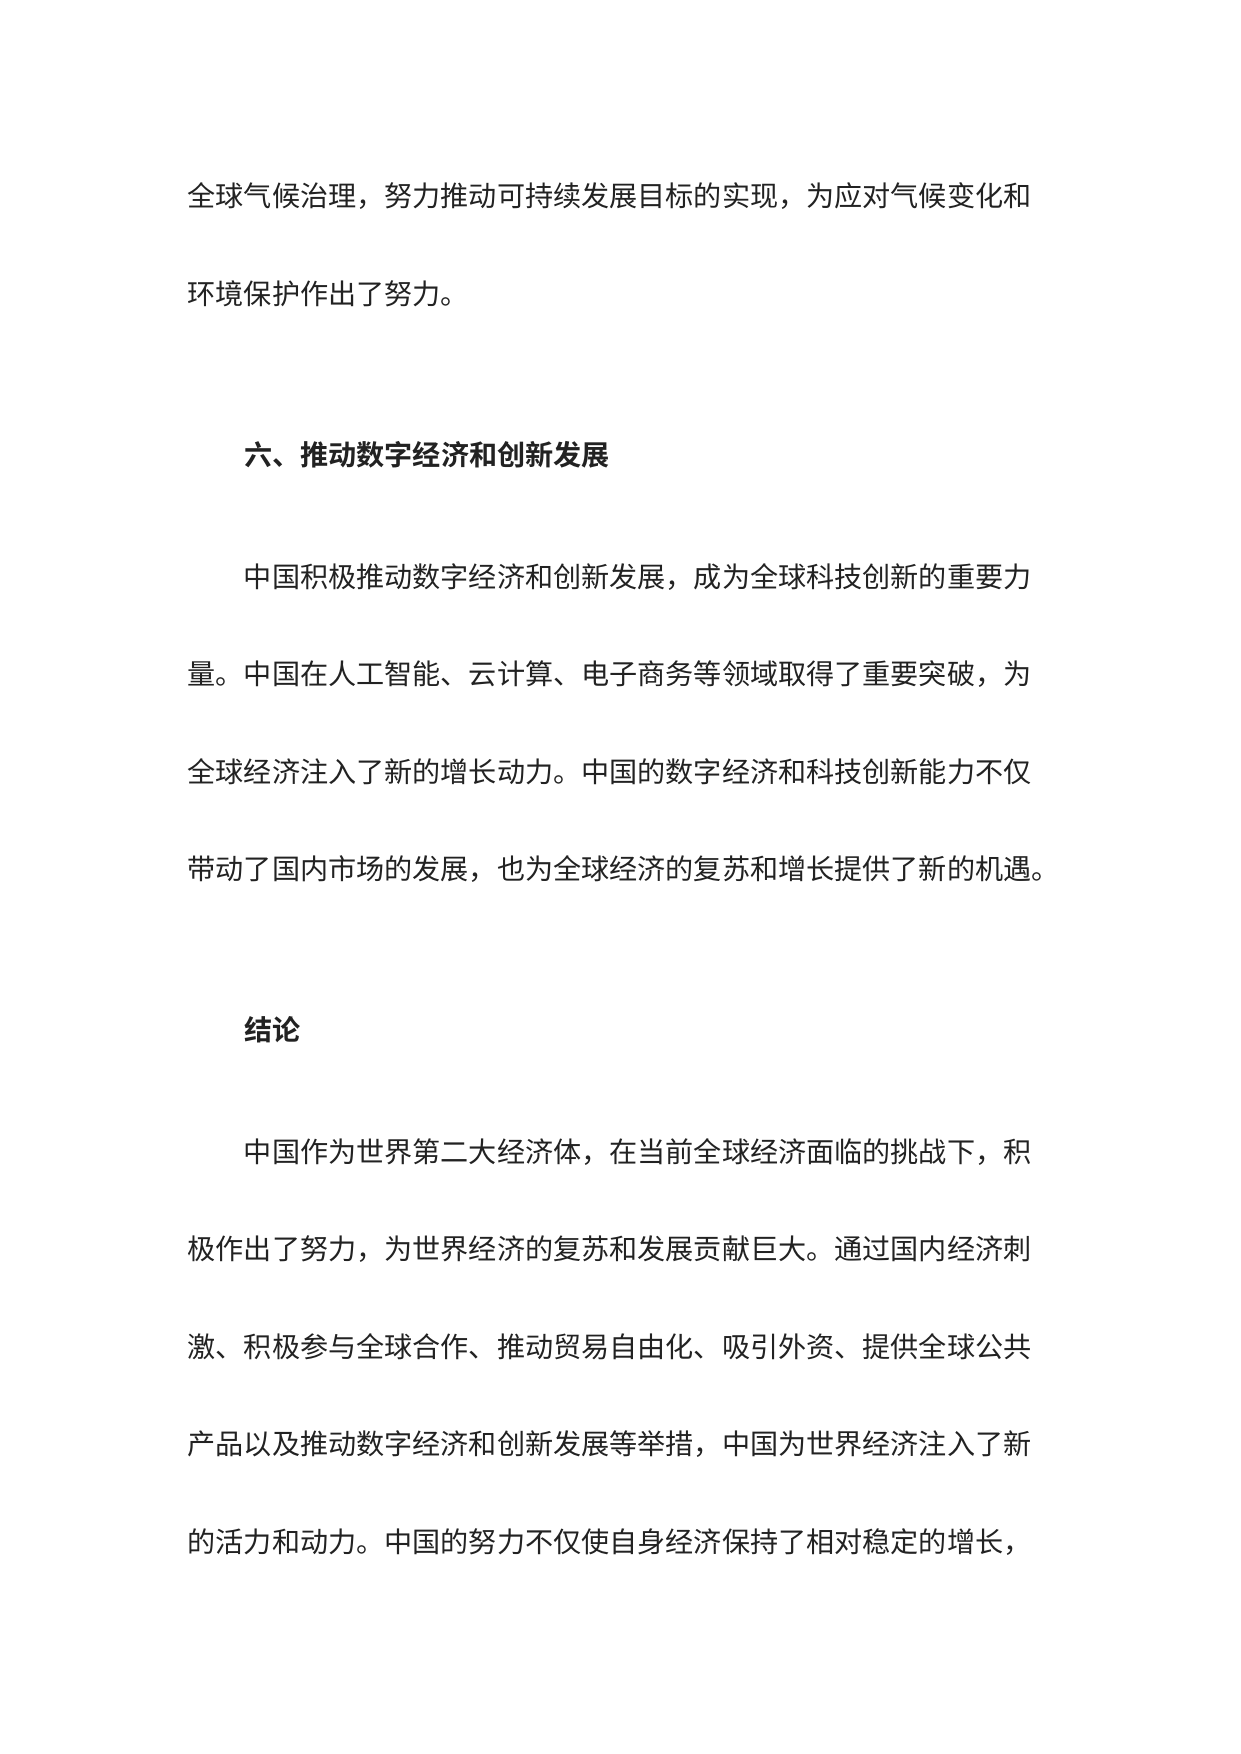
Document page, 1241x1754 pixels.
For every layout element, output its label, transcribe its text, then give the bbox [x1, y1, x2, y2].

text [187, 162, 1053, 324]
subtitle 结论 [187, 996, 1053, 1061]
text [187, 1118, 1053, 1573]
text 中国积极推动数字经济和创新发展，成为全球科技创新的重要力量。中国在人工智能、云计算、电子商务等领域取得了重要突破，为全球经济注入了新的增长动力。中国的数字经济和科技创新能力不仅带动了国内市场的发展，也为全球经济的复苏和增长提供了新的机遇。 [187, 542, 1053, 900]
subtitle 六、推动数字经济和创新发展 [187, 421, 1053, 486]
